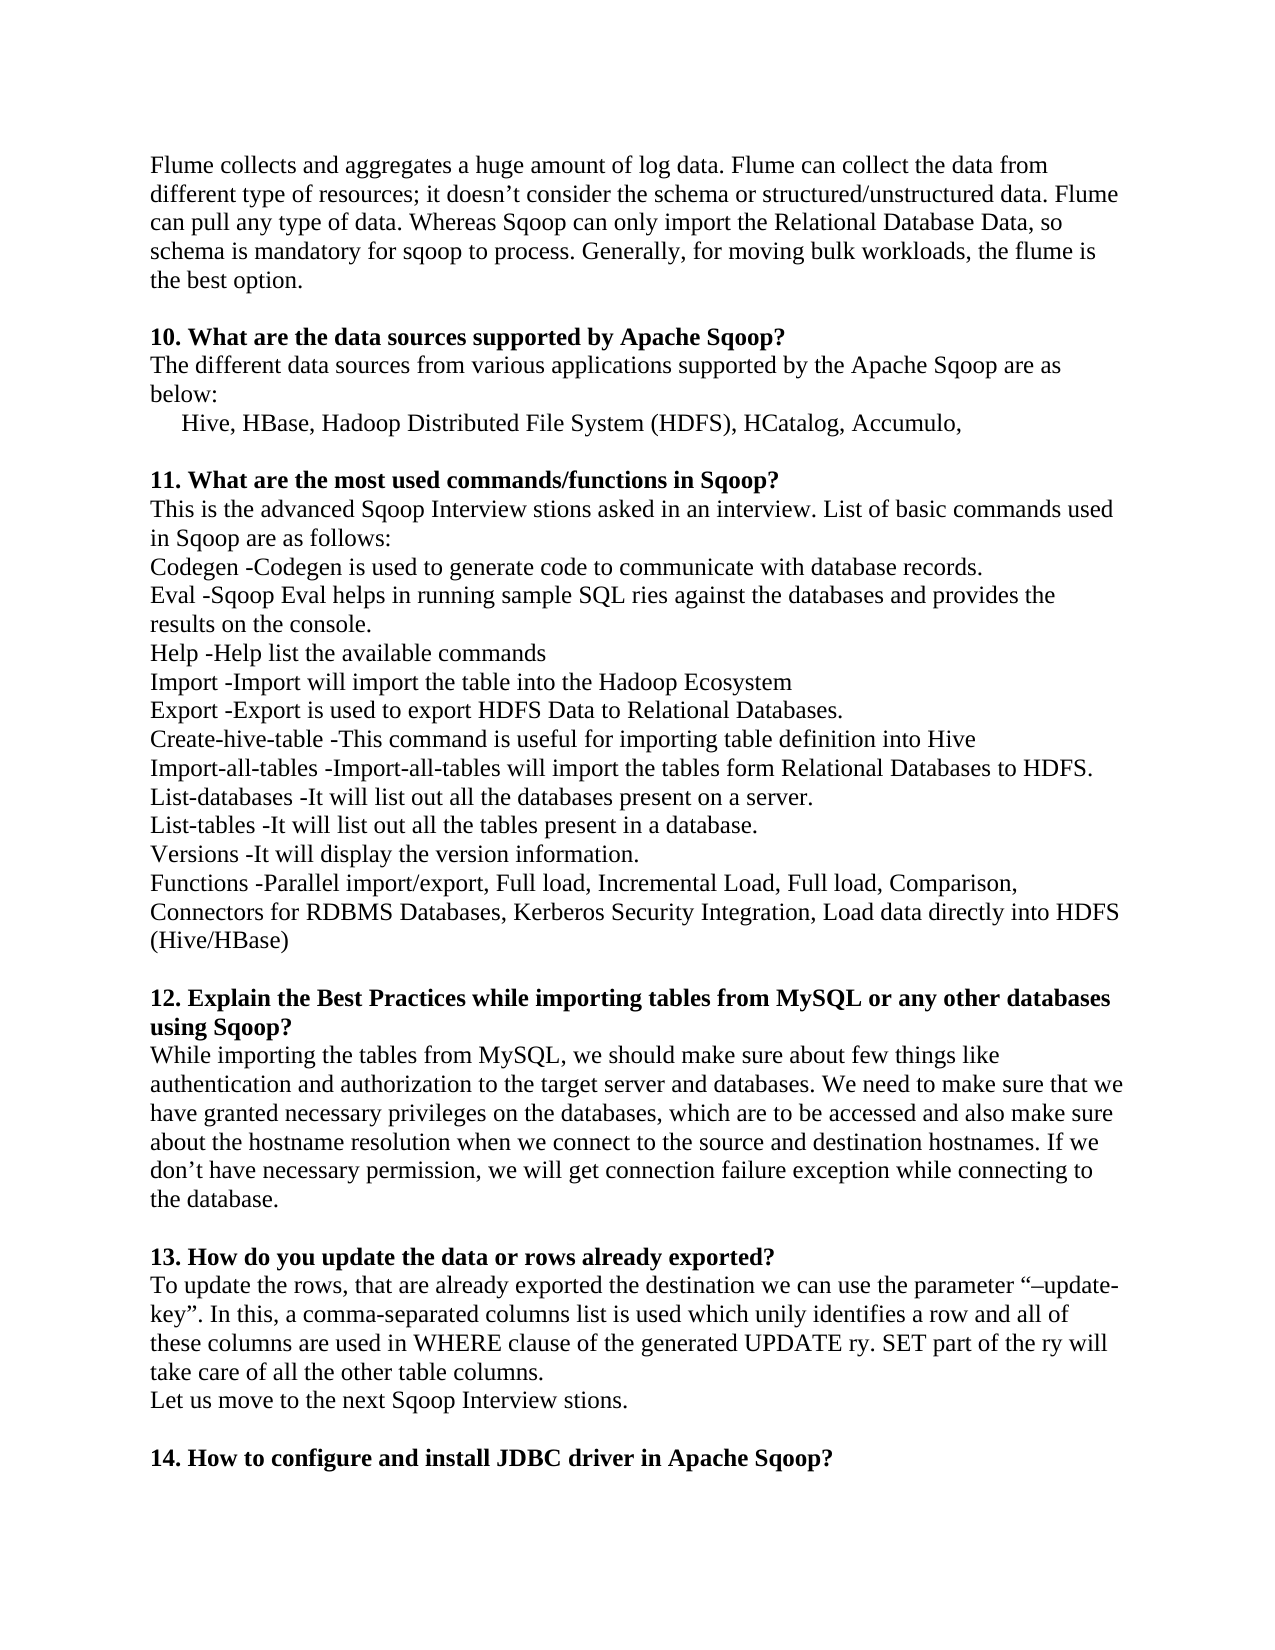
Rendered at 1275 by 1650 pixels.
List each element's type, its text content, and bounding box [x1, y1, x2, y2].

text Help -Help list the available commands [150, 638, 1125, 667]
text 10. What are the data sources supported by Apache Sqoop? [150, 322, 1125, 351]
text Let us move to the next Sqoop Interview stions. [150, 1386, 1125, 1414]
text The different data sources from various applications supported by the Apache Sqoop are as below: [150, 351, 1125, 408]
text 13. How do you update the data or rows already exported? [150, 1242, 1125, 1271]
text Codegen -Codegen is used to generate code to communicate with database records. [150, 552, 1125, 581]
text List-tables -It will list out all the tables present in a database. [150, 811, 1125, 839]
text Functions -Parallel import/export, Full load, Incremental Load, Full load, Comparison, Connectors for RDBMS Databases, Kerberos Security Integration, Load data directly into HDFS (Hive/HBase) [150, 868, 1125, 954]
text 12. Explain the Best Practices while importing tables from MySQL or any other databases using Sqoop? [150, 983, 1125, 1041]
text Export -Export is used to export HDFS Data to Relational Databases. [150, 696, 1125, 724]
list Hive, HBase, Hadoop Distributed File System (HDFS), HCatalog, Accumulo, [150, 408, 1125, 437]
text Eval -Sqoop Eval helps in running sample SQL ries against the databases and provides the results on the console. [150, 581, 1125, 638]
text Import-all-tables -Import-all-tables will import the tables form Relational Databases to HDFS. [150, 753, 1125, 782]
text Import -Import will import the table into the Hadoop Ecosystem [150, 667, 1125, 696]
text Versions -It will display the version information. [150, 839, 1125, 868]
text Flume collects and aggregates a huge amount of log data. Flume can collect the data from different type of resources; it doesn’t consider the schema or structured/unstructured data. Flume can pull any type of data. Whereas Sqoop can only import the Relational Database Data, so schema is mandatory for sqoop to process. Generally, for moving bulk workloads, the flume is the best option. [150, 150, 1125, 294]
text 14. How to configure and install JDBC driver in Apache Sqoop? [150, 1443, 1125, 1472]
text To update the rows, that are already exported the destination we can use the parameter “–update-key”. In this, a comma-separated columns list is used which unily identifies a row and all of these columns are used in WHERE clause of the generated UPDATE ry. SET part of the ry will take care of all the other table columns. [150, 1271, 1125, 1386]
text Create-hive-table -This command is useful for importing table definition into Hive [150, 724, 1125, 753]
text List-databases -It will list out all the databases present on a server. [150, 782, 1125, 811]
text While importing the tables from MySQL, we should make sure about few things like authentication and authorization to the target server and databases. We need to make sure that we have granted necessary privileges on the databases, which are to be accessed and also make sure about the hostname resolution when we connect to the source and destination hostnames. If we don’t have necessary permission, we will get connection failure exception while connecting to the database. [150, 1041, 1125, 1213]
text This is the advanced Sqoop Interview stions asked in an interview. List of basic commands used in Sqoop are as follows: [150, 494, 1125, 552]
text 11. What are the most used commands/functions in Sqoop? [150, 466, 1125, 494]
